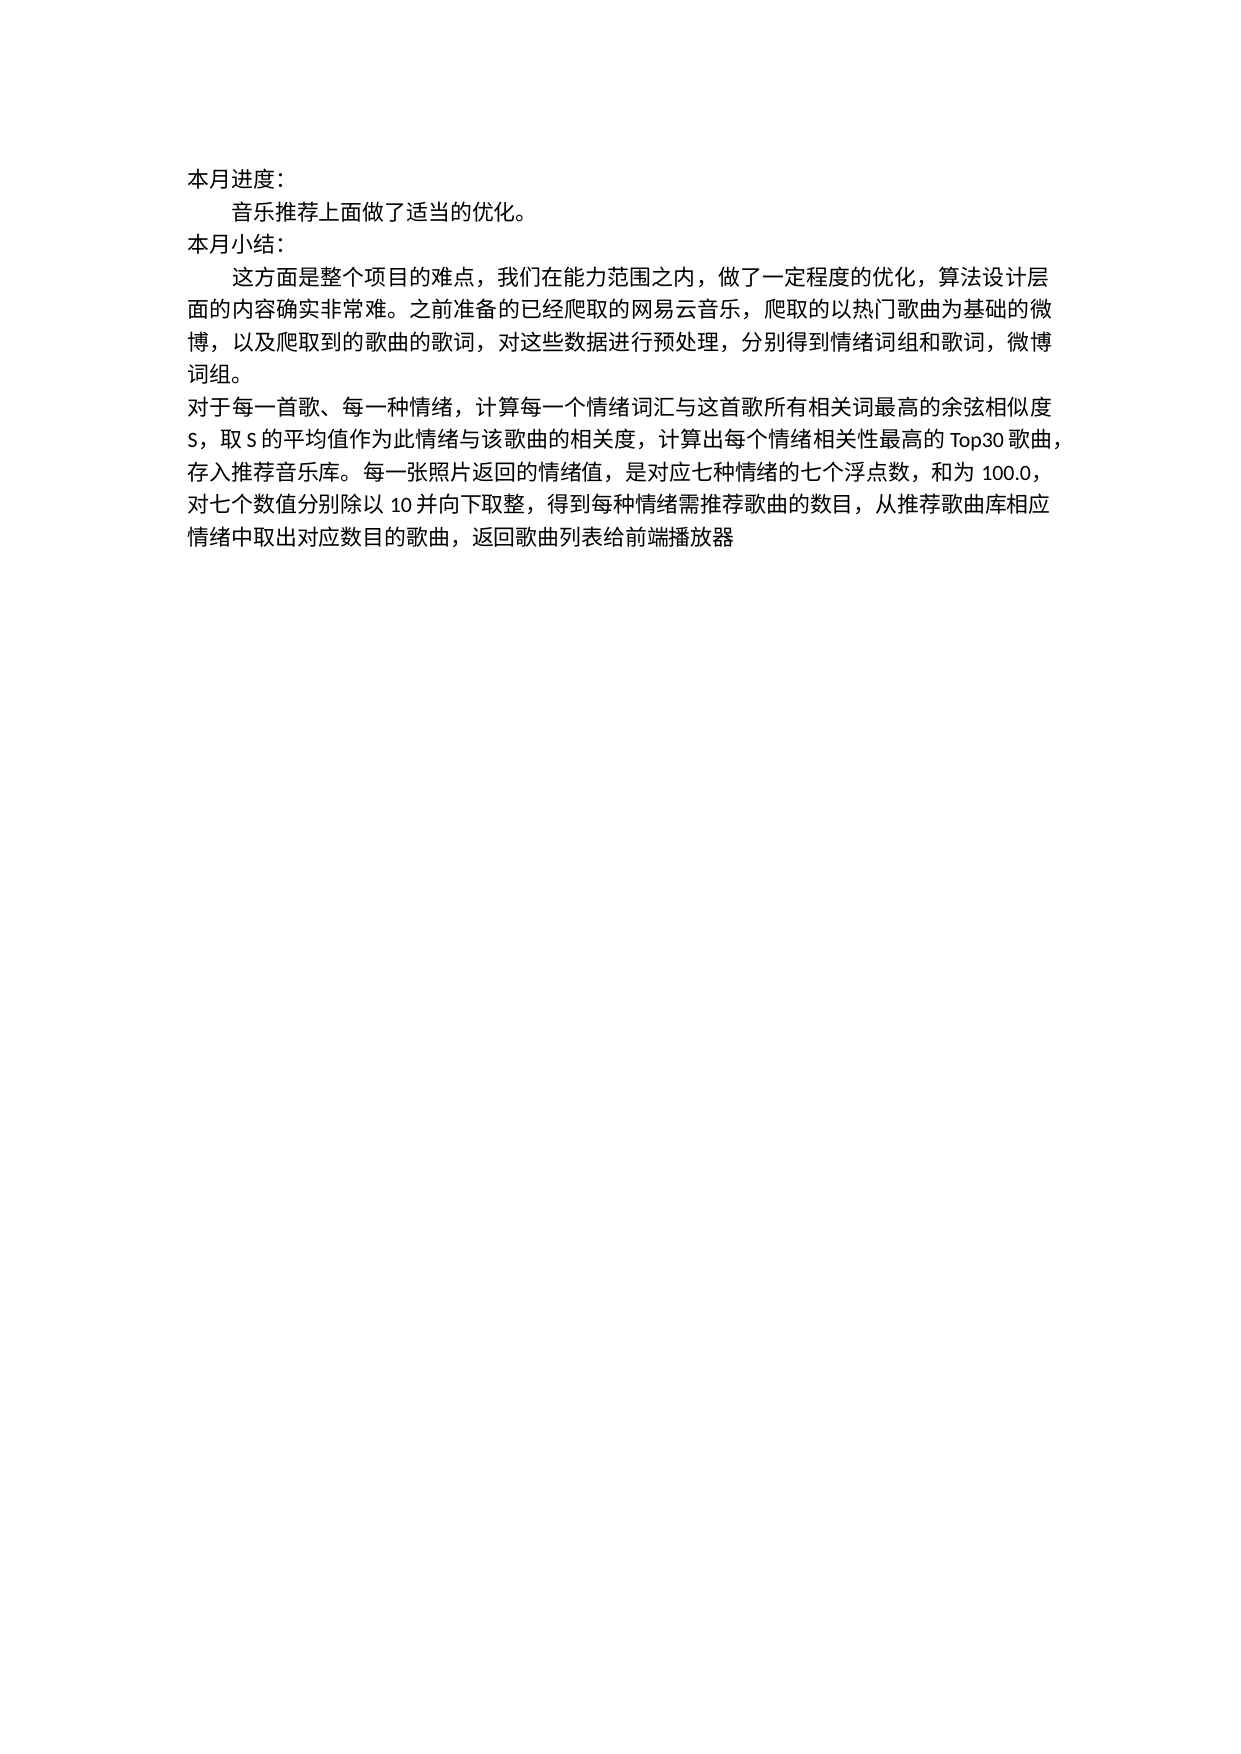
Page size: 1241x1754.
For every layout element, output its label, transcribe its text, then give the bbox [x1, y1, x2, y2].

text 这方面是整个项目的难点，我们在能力范围之内，做了一定程度的优化，算法设计层面的内容确实非常难。之前准备的已经爬取的网易云音乐，爬取的以热门歌曲为基础的微博，以及爬取到的歌曲的歌词，对这些数据进行预处理，分别得到情绪词组和歌词，微博词组。 [187, 259, 1053, 389]
text 本月进度： [187, 162, 1053, 194]
text 本月小结： [187, 227, 1053, 259]
text 对于每一首歌、每一种情绪，计算每一个情绪词汇与这首歌所有相关词最高的余弦相似度S，取S的平均值作为此情绪与该歌曲的相关度，计算出每个情绪相关性最高的Top30歌曲，存入推荐音乐库。每一张照片返回的情绪值，是对应七种情绪的七个浮点数，和为100.0，对七个数值分别除以10并向下取整，得到每种情绪需推荐歌曲的数目，从推荐歌曲库相应情绪中取出对应数目的歌曲，返回歌曲列表给前端播放器 [187, 389, 1053, 552]
text 音乐推荐上面做了适当的优化。 [187, 194, 1053, 227]
